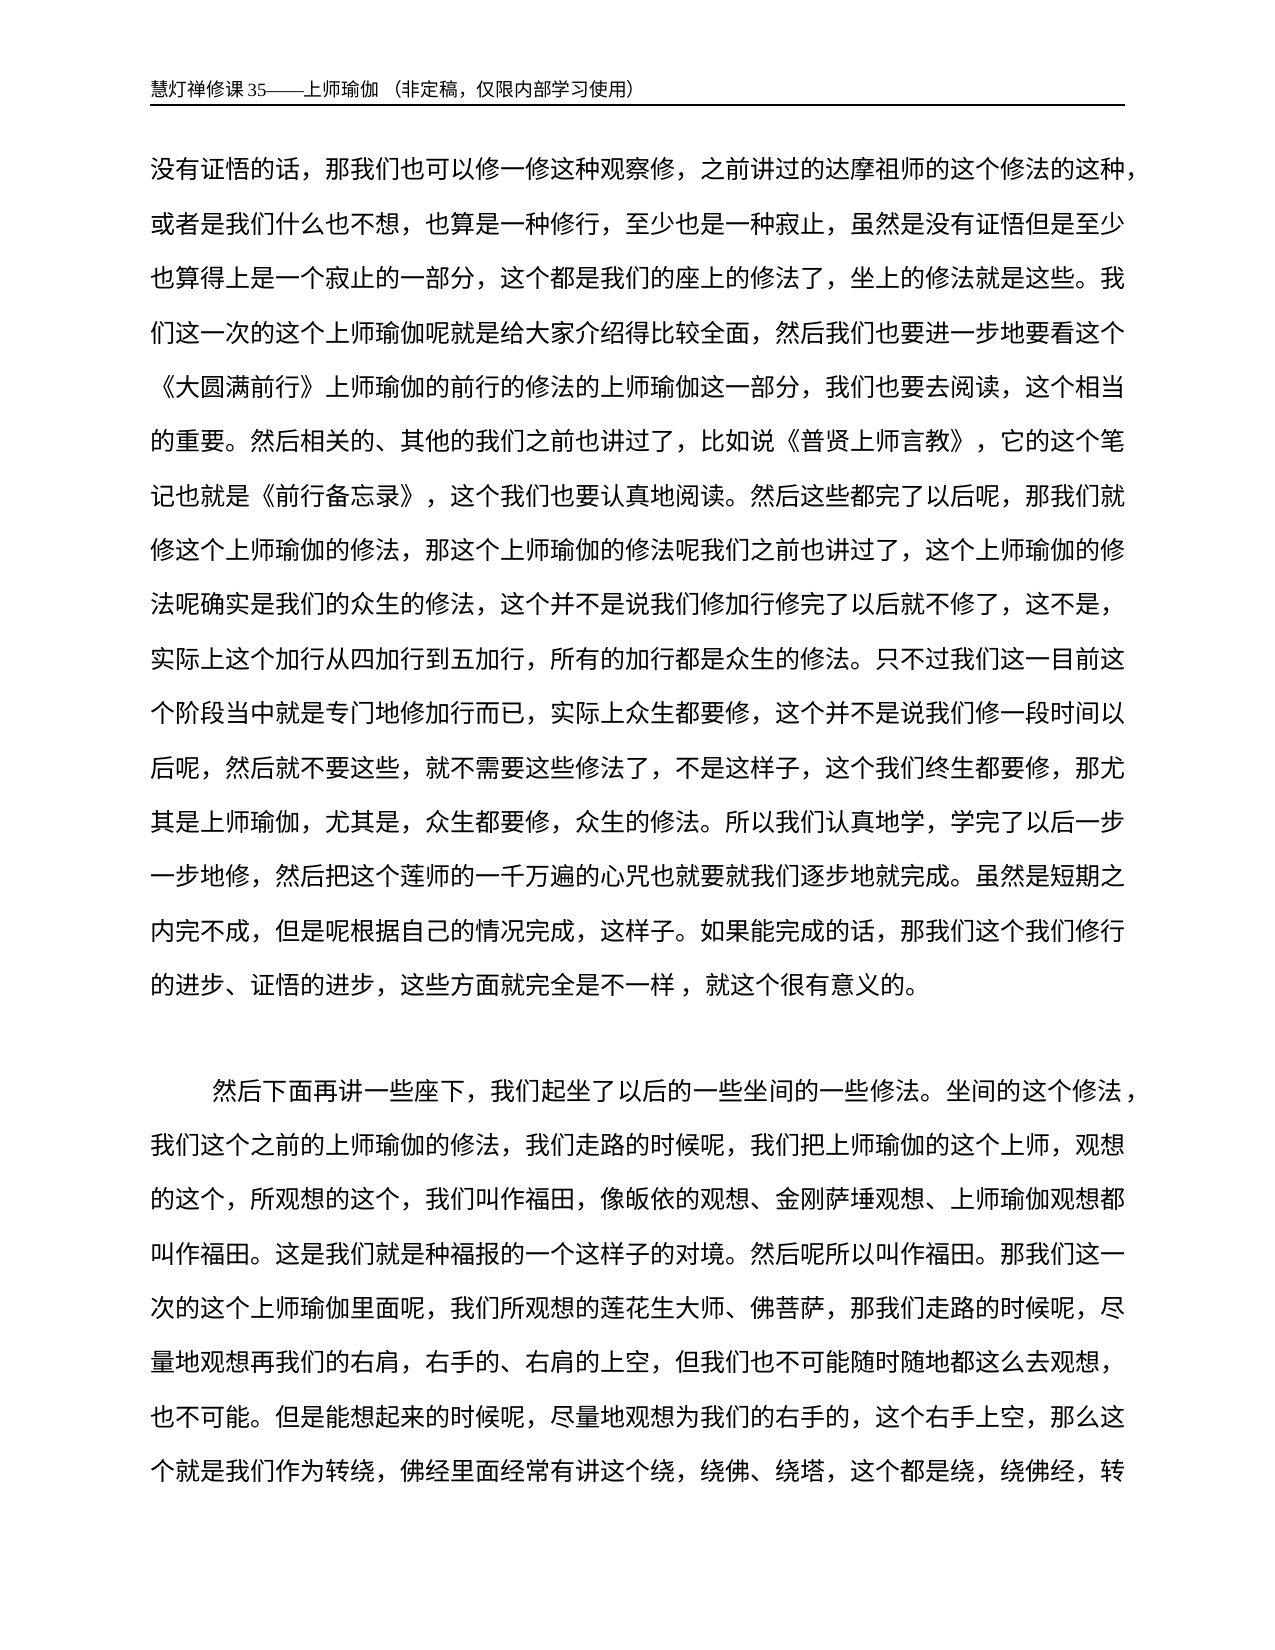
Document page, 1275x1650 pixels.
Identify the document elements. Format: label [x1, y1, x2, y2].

text [150, 1071, 1125, 1488]
text [150, 150, 1125, 1002]
